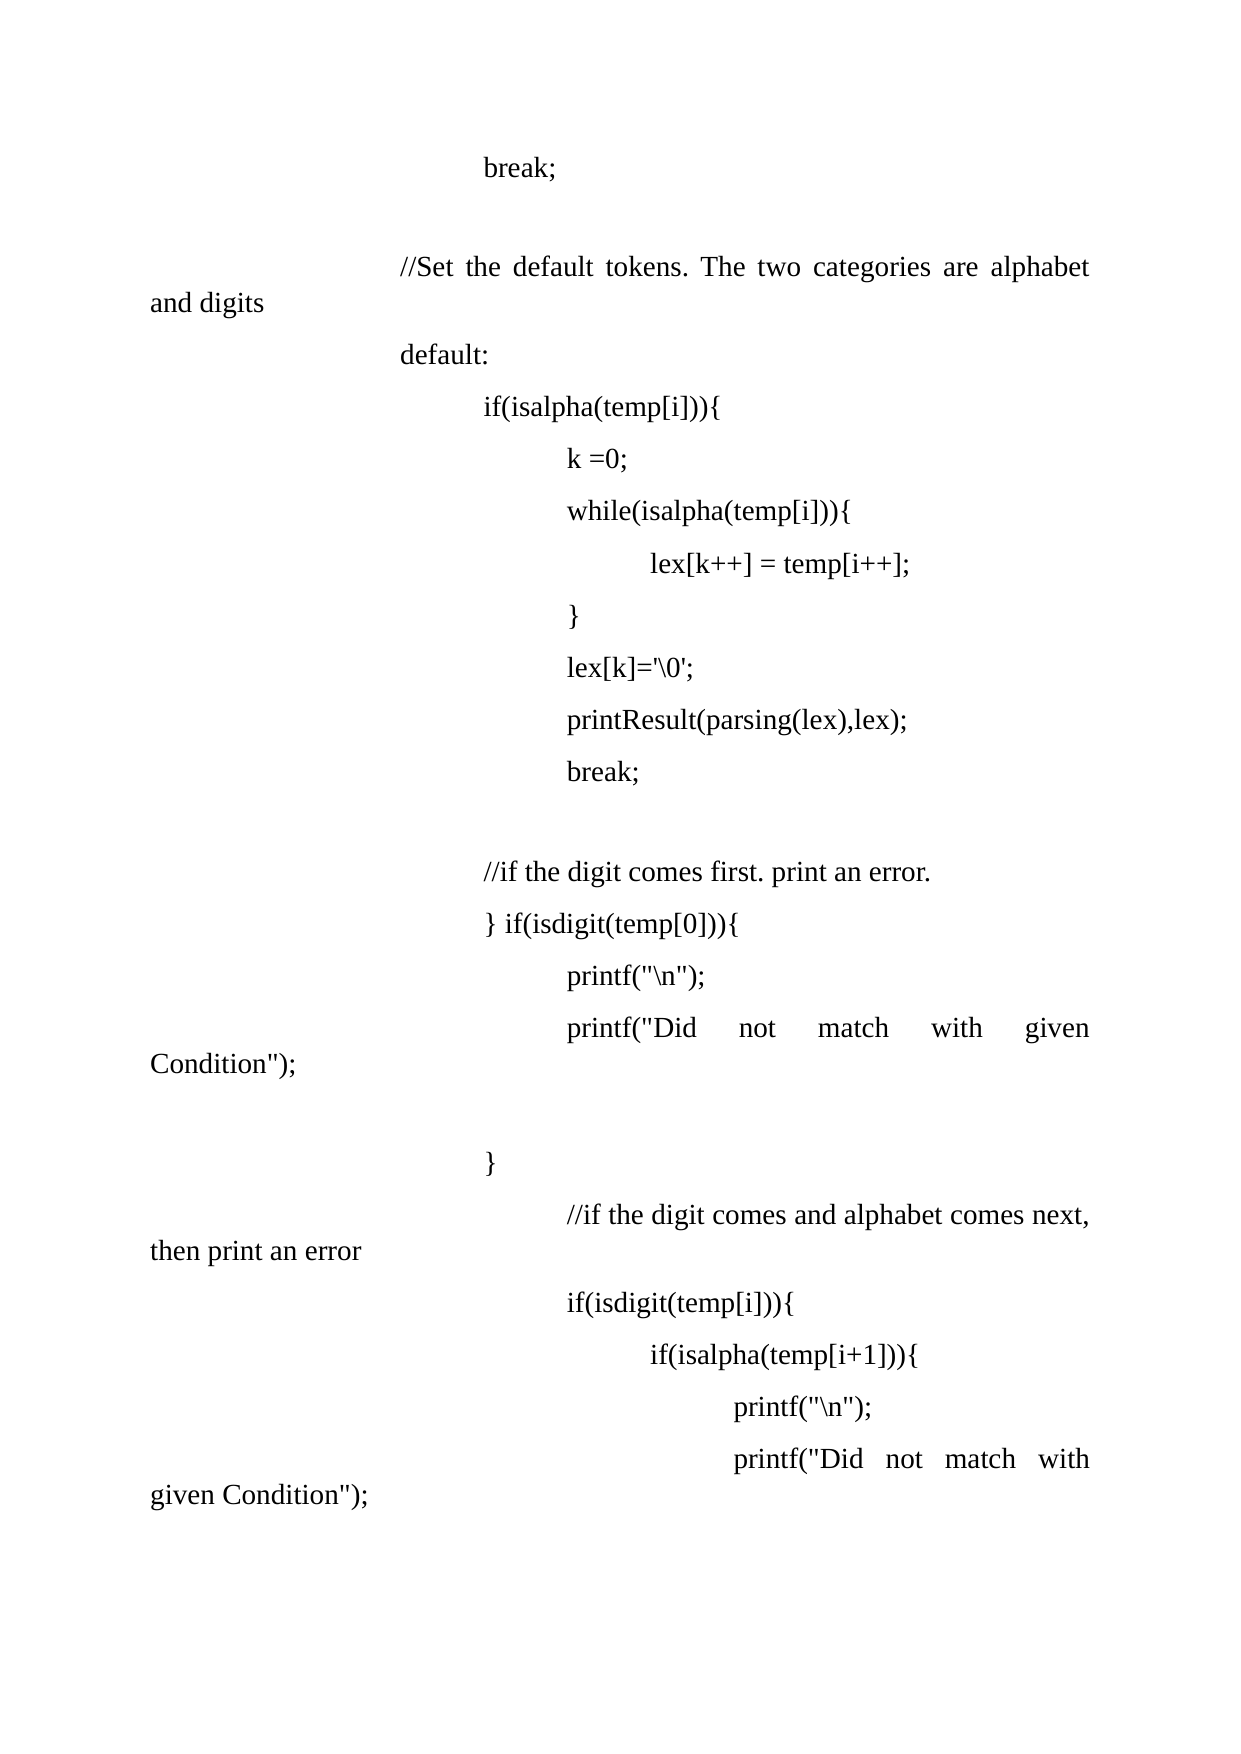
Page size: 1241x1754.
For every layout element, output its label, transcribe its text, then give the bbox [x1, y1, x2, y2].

text default: [150, 337, 1090, 371]
text if(isdigit(temp[i])){ [150, 1285, 1090, 1318]
text break; [150, 150, 1090, 183]
text printf("\n"); [150, 958, 1090, 992]
text } [150, 598, 1090, 631]
text if(isalpha(temp[i])){ [150, 389, 1090, 423]
text break; [150, 754, 1090, 788]
text //Set the default tokens. The two categories are alphabet and digits [150, 249, 1090, 318]
text lex[k++] = temp[i++]; [150, 546, 1090, 579]
text printResult(parsing(lex),lex); [150, 702, 1090, 736]
text while(isalpha(temp[i])){ [150, 493, 1090, 527]
text } [150, 1145, 1090, 1179]
text if(isalpha(temp[i+1])){ [150, 1337, 1090, 1371]
text //if the digit comes first. print an error. [150, 854, 1090, 887]
text printf("\n"); [150, 1389, 1090, 1423]
text k =0; [150, 441, 1090, 475]
text printf("Did not match with given Condition"); [150, 1442, 1090, 1511]
text printf("Did not match with given Condition"); [150, 1010, 1090, 1079]
text //if the digit comes and alphabet comes next, then print an error [150, 1197, 1090, 1266]
text } if(isdigit(temp[0])){ [150, 906, 1090, 939]
text lex[k]='\0'; [150, 650, 1090, 684]
